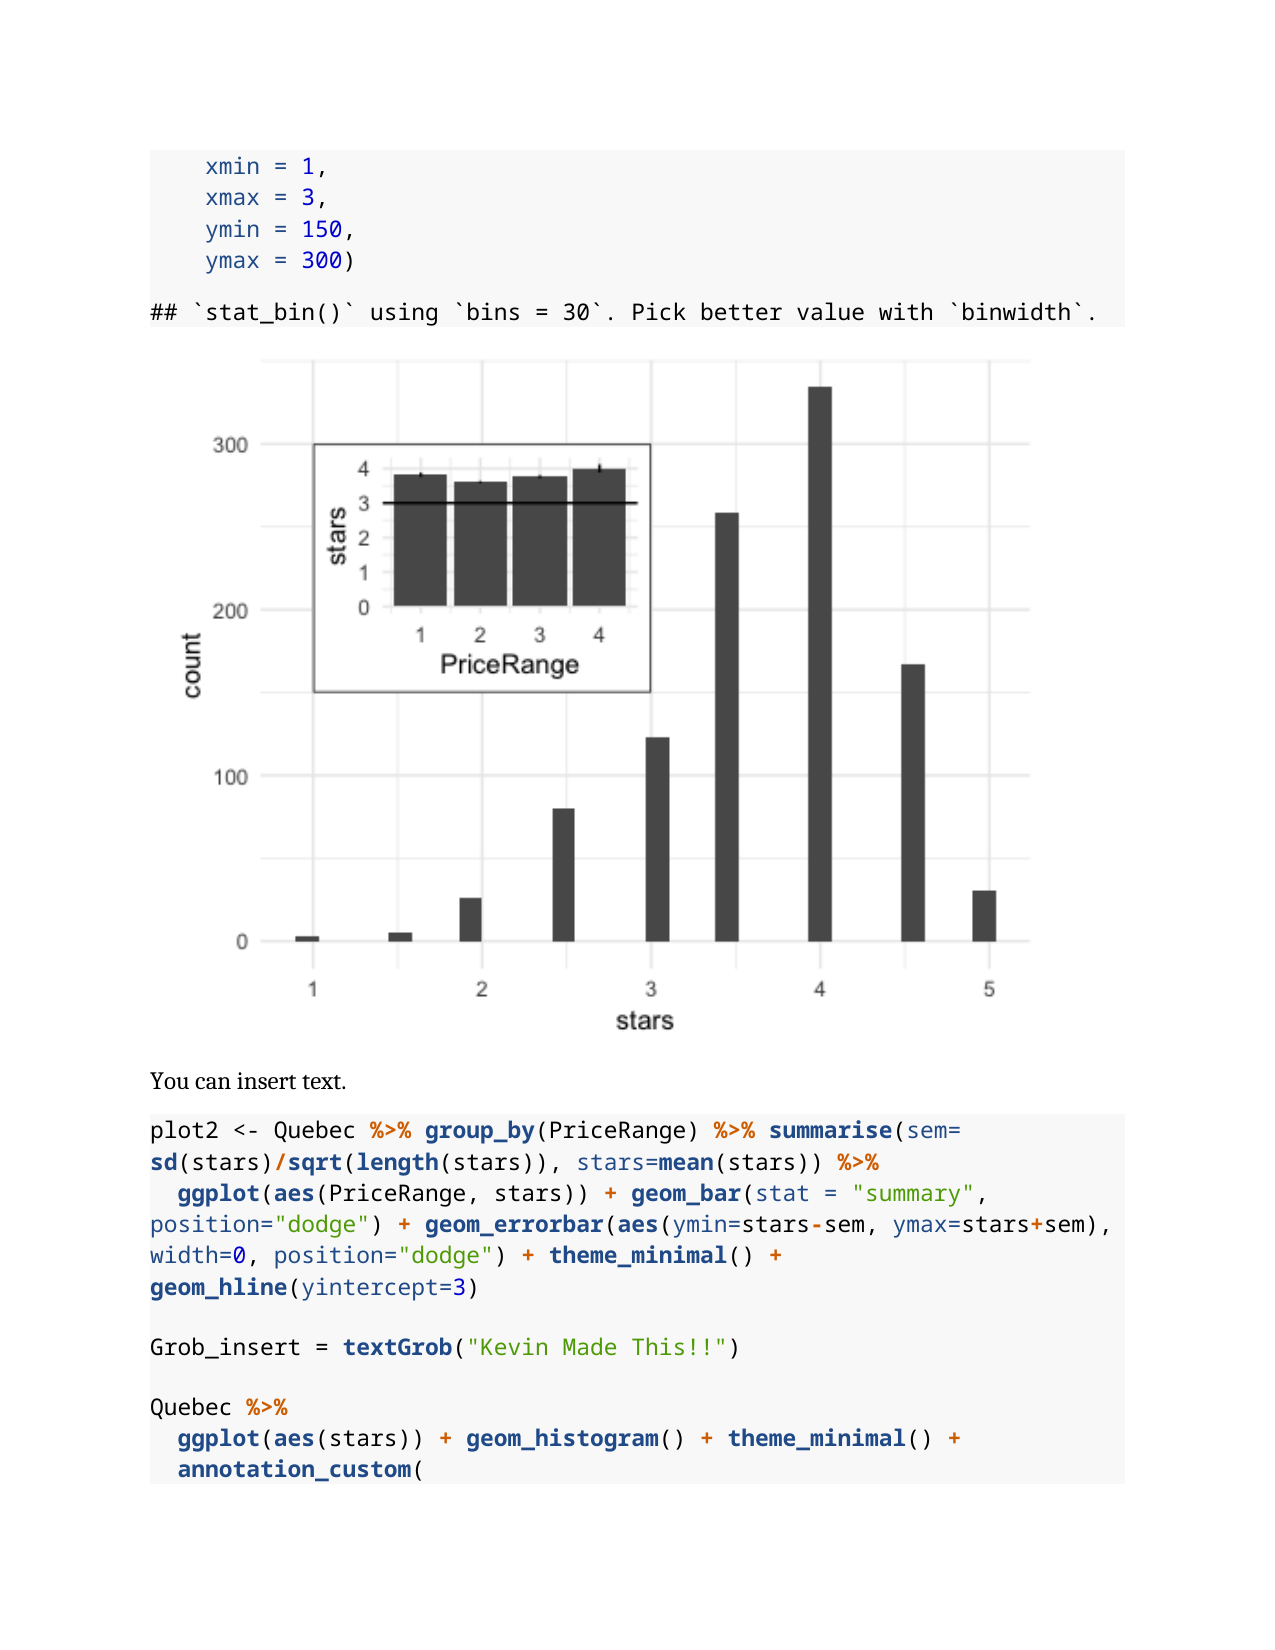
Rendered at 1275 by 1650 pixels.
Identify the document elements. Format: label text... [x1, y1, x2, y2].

picture [168, 347, 1044, 1048]
text You can insert text. [150, 1067, 1125, 1095]
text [150, 1114, 1125, 1484]
text ## `stat_bin()` using `bins = 30`. Pick better value with `binwidth`. [150, 296, 1125, 327]
